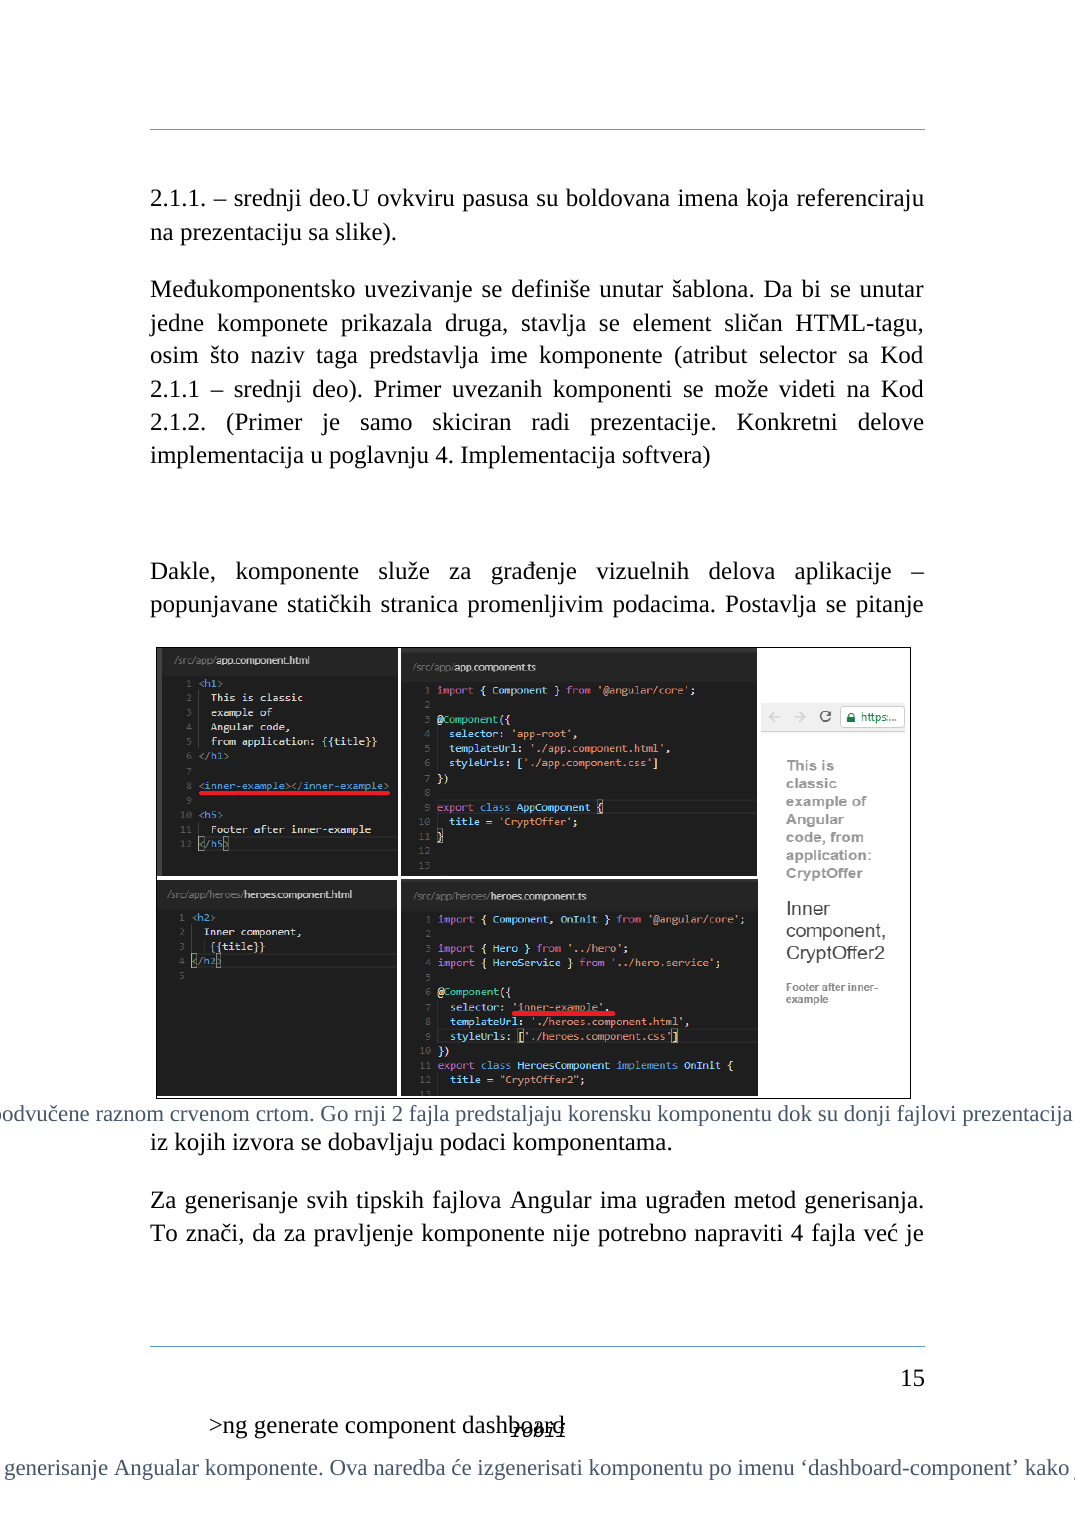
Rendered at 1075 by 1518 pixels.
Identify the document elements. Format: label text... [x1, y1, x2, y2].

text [150, 183, 925, 245]
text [150, 1185, 925, 1247]
text Međukomponentsko uvezivanje se definiše unutar šablona. Da bi se unutar jedne komponete prikazala druga, stavlja se element sličan HTML-tagu, osim što naziv taga predstavlja ime komponente (atribut selector sa Kod 2.1.1 – srednji deo). Primer uvezanih komponenti se može videti na Kod 2.1.2. (Primer je samo skiciran radi prezentacije. Konkretni delove implementacija u poglavnju 4. Implementacija softvera) [150, 274, 925, 468]
text Dakle, komponente služe za građenje vizuelnih delova aplikacije – popunjavane statičkih stranica promenljivim podacima. Postavlja se pitanje iz kojih izvora se dobavljaju podaci komponentama. [150, 556, 925, 1156]
